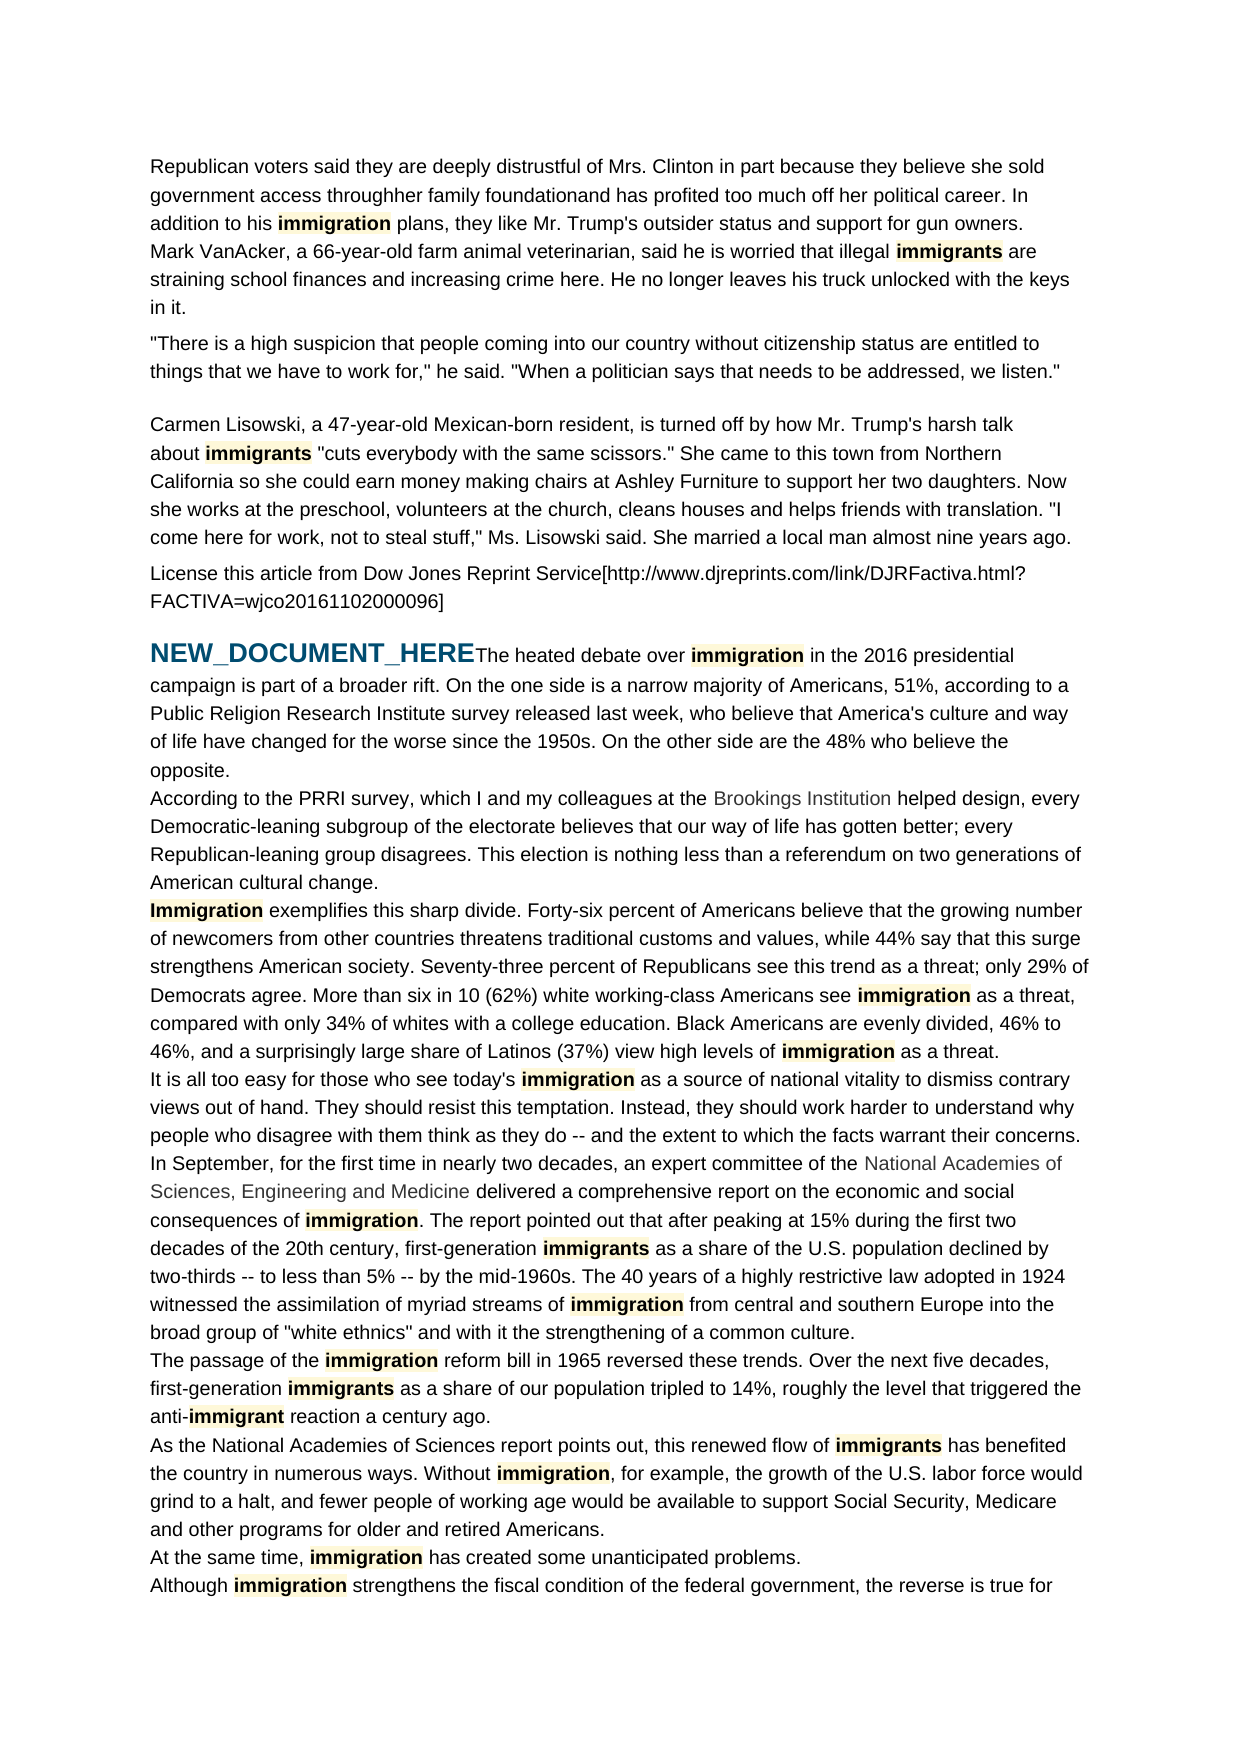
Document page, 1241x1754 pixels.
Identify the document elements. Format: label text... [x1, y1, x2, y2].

text License this article from Dow Jones Reprint Service[http://www.djreprints.com/link/DJRFactiva.html?FACTIVA=wjco20161102000096] [150, 556, 1090, 612]
text In September, for the first time in nearly two decades, an expert committee of the National Academies of Sciences, Engineering and Medicine delivered a comprehensive report on the economic and social consequences of immigration. The report pointed out that after peaking at 15% during the first two decades of the 20th century, first-generation immigrants as a share of the U.S. population declined by two-thirds -- to less than 5% -- by the mid-1960s. The 40 years of a highly restrictive law adopted in 1924 witnessed the assimilation of myriad streams of immigration from central and southern Europe into the broad group of "white ethnics" and with it the strengthening of a common culture. [150, 1147, 1090, 1344]
text Carmen Lisowski, a 47-year-old Mexican-born resident, is turned off by how Mr. Trump's harsh talk about immigrants "cuts everybody with the same scissors." She came to this town from Northern California so she could earn money making chairs at Ashley Furniture to support her two daughters. Now she works at the preschool, volunteers at the church, cleans houses and helps friends with translation. "I come here for work, not to steal stuff," Ms. Lisowski said. She married a local man almost nine years ago. [150, 408, 1090, 548]
text Immigration exemplifies this sharp divide. Forty-six percent of Americans believe that the growing number of newcomers from other countries threatens traditional customs and values, while 44% say that this surge strengthens American society. Seventy-three percent of Republicans see this trend as a threat; only 29% of Democrats agree. More than six in 10 (62%) white working-class Americans see immigration as a threat, compared with only 34% of whites with a college education. Black Americans are evenly divided, 46% to 46%, and a surprisingly large share of Latinos (37%) view high levels of immigration as a threat. [150, 894, 1090, 1062]
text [150, 1541, 1090, 1597]
text According to the PRRI survey, which I and my colleagues at the Brookings Institution helped design, every Democratic-leaning subgroup of the electorate believes that our way of life has gotten better; every Republican-leaning group disagrees. This election is nothing less than a referendum on two generations of American cultural change. [150, 781, 1090, 894]
text It is all too easy for those who see today's immigration as a source of national vitality to dismiss contrary views out of hand. They should resist this temptation. Instead, they should work harder to understand why people who disagree with them think as they do -- and the extent to which the facts warrant their concerns. [150, 1062, 1090, 1147]
text The passage of the immigration reform bill in 1965 reversed these trends. Over the next five decades, first-generation immigrants as a share of our population tripled to 14%, roughly the level that triggered the anti-immigrant reaction a century ago. [150, 1344, 1090, 1428]
text Republican voters said they are deeply distrustful of Mrs. Clinton in part because they believe she sold government access throughher family foundationand has profited too much off her political career. In addition to his immigration plans, they like Mr. Trump's outsider status and support for gun owners. [150, 150, 1090, 234]
text As the National Academies of Sciences report points out, this renewed flow of immigrants has benefited the country in numerous ways. Without immigration, for example, the growth of the U.S. labor force would grind to a halt, and fewer people of working age would be available to support Social Security, Medicare and other programs for older and retired Americans. [150, 1428, 1090, 1541]
text "There is a high suspicion that people coming into our country without citizenship status are entitled to things that we have to work for," he said. "When a politician says that needs to be addressed, we listen." [150, 327, 1090, 383]
text Mark VanAcker, a 66-year-old farm animal veterinarian, said he is worried that illegal immigrants are straining school finances and increasing crime here. He no longer leaves his truck unlocked with the keys in it. [150, 234, 1090, 319]
text NEW_DOCUMENT_HEREThe heated debate over immigration in the 2016 presidential campaign is part of a broader rift. On the one side is a narrow majority of Americans, 51%, according to a Public Religion Research Institute survey released last week, who believe that America's culture and way of life have changed for the worse since the 1950s. On the other side are the 48% who believe the opposite. [150, 637, 1090, 781]
